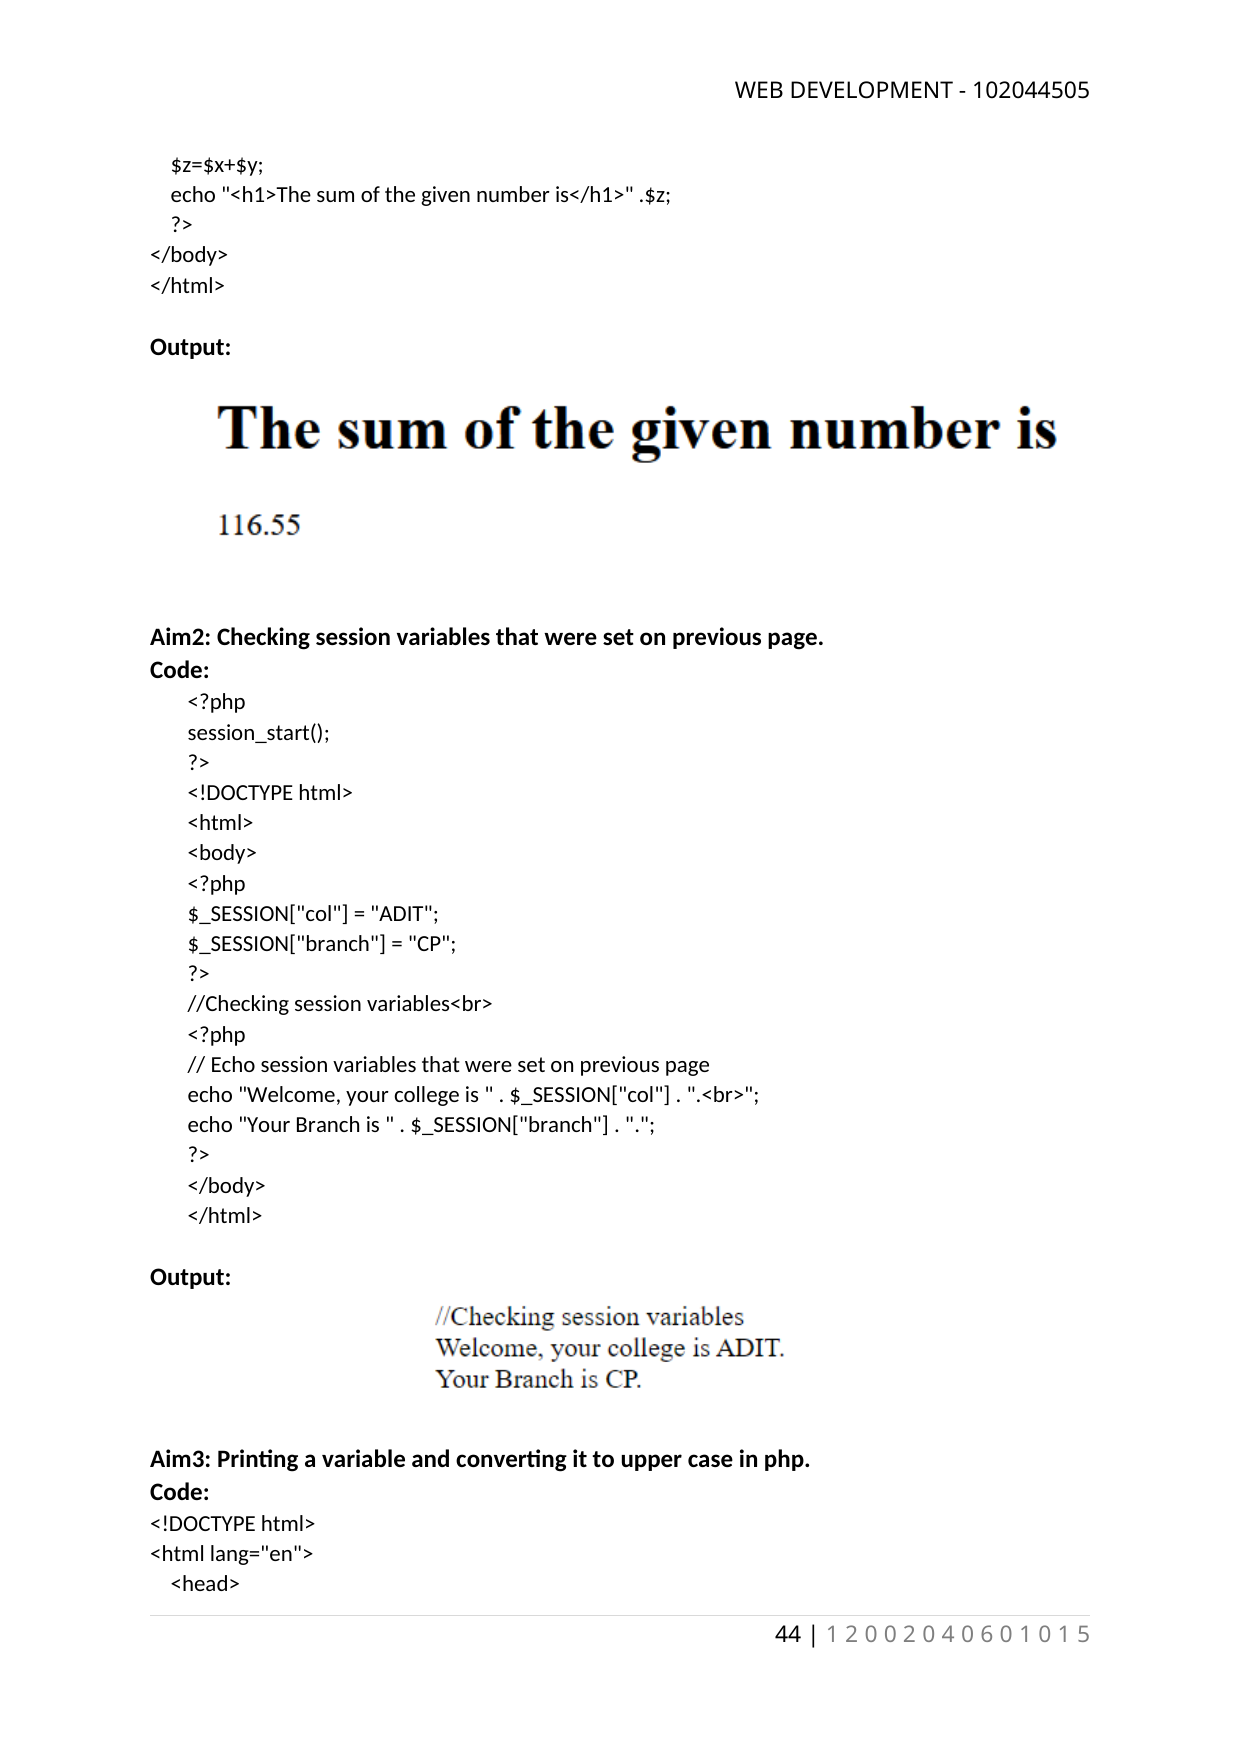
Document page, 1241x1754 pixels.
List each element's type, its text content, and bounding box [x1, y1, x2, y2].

list echo "Your Branch is " . $_SESSION["branch"] . "."; [187, 1110, 1090, 1138]
list <html lang="en"> [150, 1539, 1090, 1567]
list <body> [187, 838, 1090, 866]
list <?php [187, 687, 1090, 715]
list //Checking session variables<br> [187, 989, 1090, 1017]
list ?> [187, 1141, 1090, 1168]
list Output: [150, 331, 1090, 362]
list echo "Welcome, your college is " . $_SESSION["col"] . ".<br>"; [187, 1080, 1090, 1108]
list Code: [150, 1476, 1090, 1507]
list </body> [150, 241, 1090, 269]
list echo "<h1>The sum of the given number is</h1>" .$z; [150, 180, 1090, 208]
list $_SESSION["branch"] = "CP"; [187, 929, 1090, 957]
picture [201, 364, 1109, 587]
list ?> [187, 748, 1090, 776]
list <html> [187, 808, 1090, 836]
list Code: [150, 654, 1090, 685]
list </html> [150, 271, 1090, 299]
list </body> [187, 1171, 1090, 1199]
list <!DOCTYPE html> [150, 1509, 1090, 1537]
list // Echo session variables that were set on previous page [187, 1050, 1090, 1078]
list ?> [187, 959, 1090, 987]
list Output: [150, 1261, 1090, 1292]
list <!DOCTYPE html> [187, 778, 1090, 806]
list <?php [187, 1020, 1090, 1048]
list $z=$x+$y; [150, 150, 1090, 178]
list Aim2: Checking session variables that were set on previous page. [150, 622, 1090, 652]
list <head> [150, 1569, 1090, 1597]
list session_start(); [187, 718, 1090, 746]
list <?php [187, 869, 1090, 897]
list Aim3: Printing a variable and converting it to upper case in php. [150, 1443, 1090, 1474]
list ?> [150, 210, 1090, 238]
picture [422, 1294, 818, 1411]
list $_SESSION["col"] = "ADIT"; [187, 899, 1090, 927]
list </html> [187, 1201, 1090, 1229]
